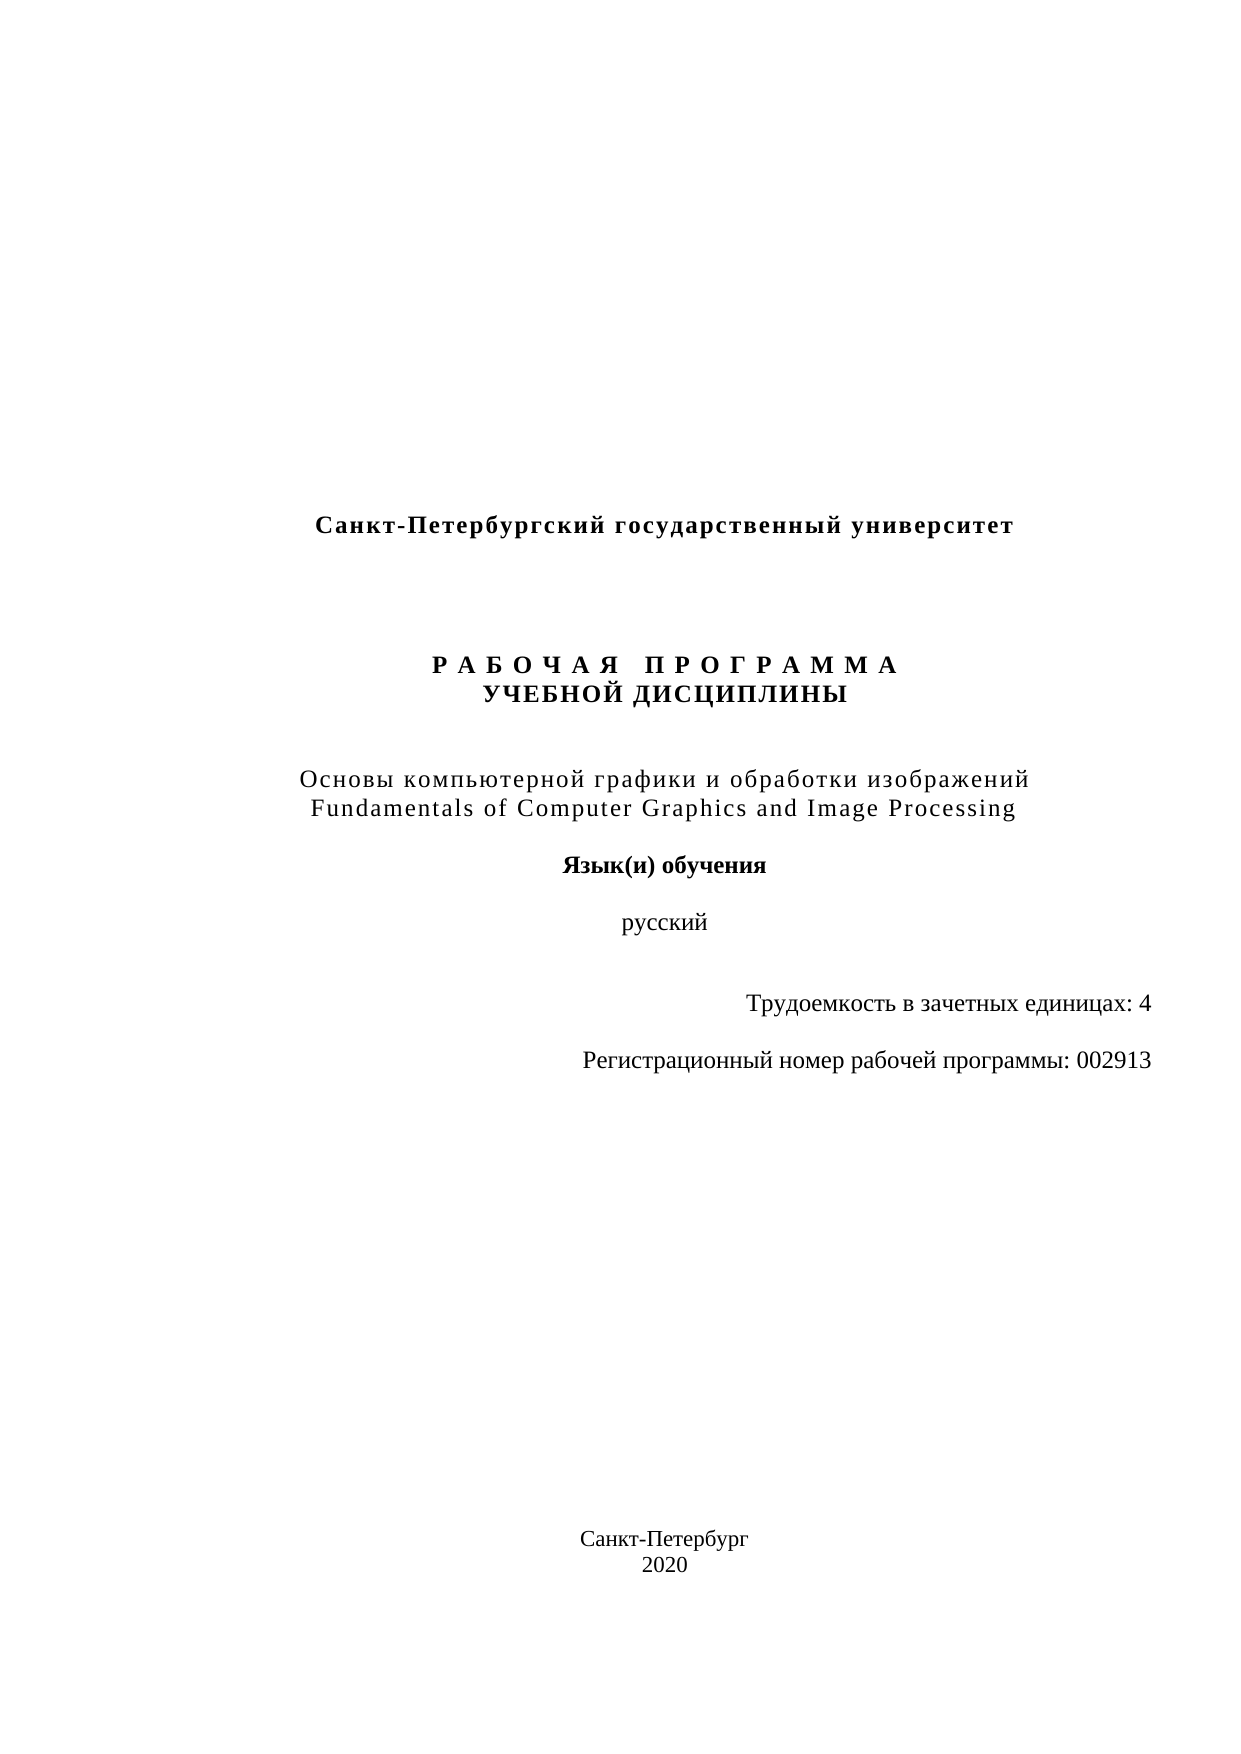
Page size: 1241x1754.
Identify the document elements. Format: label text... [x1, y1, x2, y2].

text Санкт-Петербург [177, 1525, 1152, 1552]
text Трудоемкость в зачетных единицах: 4 [177, 988, 1152, 1017]
text Регистрационный номер рабочей программы: 002913 [177, 1045, 1152, 1074]
text Fundamentals of Computer Graphics and Image Processing [177, 793, 1152, 850]
text русский [177, 907, 1152, 936]
text УЧЕБНОЙ ДИСЦИПЛИНЫ [177, 679, 1152, 708]
text Р А Б О Ч А Я П Р О Г Р А М М А [177, 650, 1152, 679]
text Язык(и) обучения [177, 850, 1152, 879]
text Санкт-Петербургский государственный университет [177, 510, 1152, 539]
text Основы компьютерной графики и обработки изображений [177, 764, 1152, 793]
text 2020 [177, 1552, 1152, 1578]
